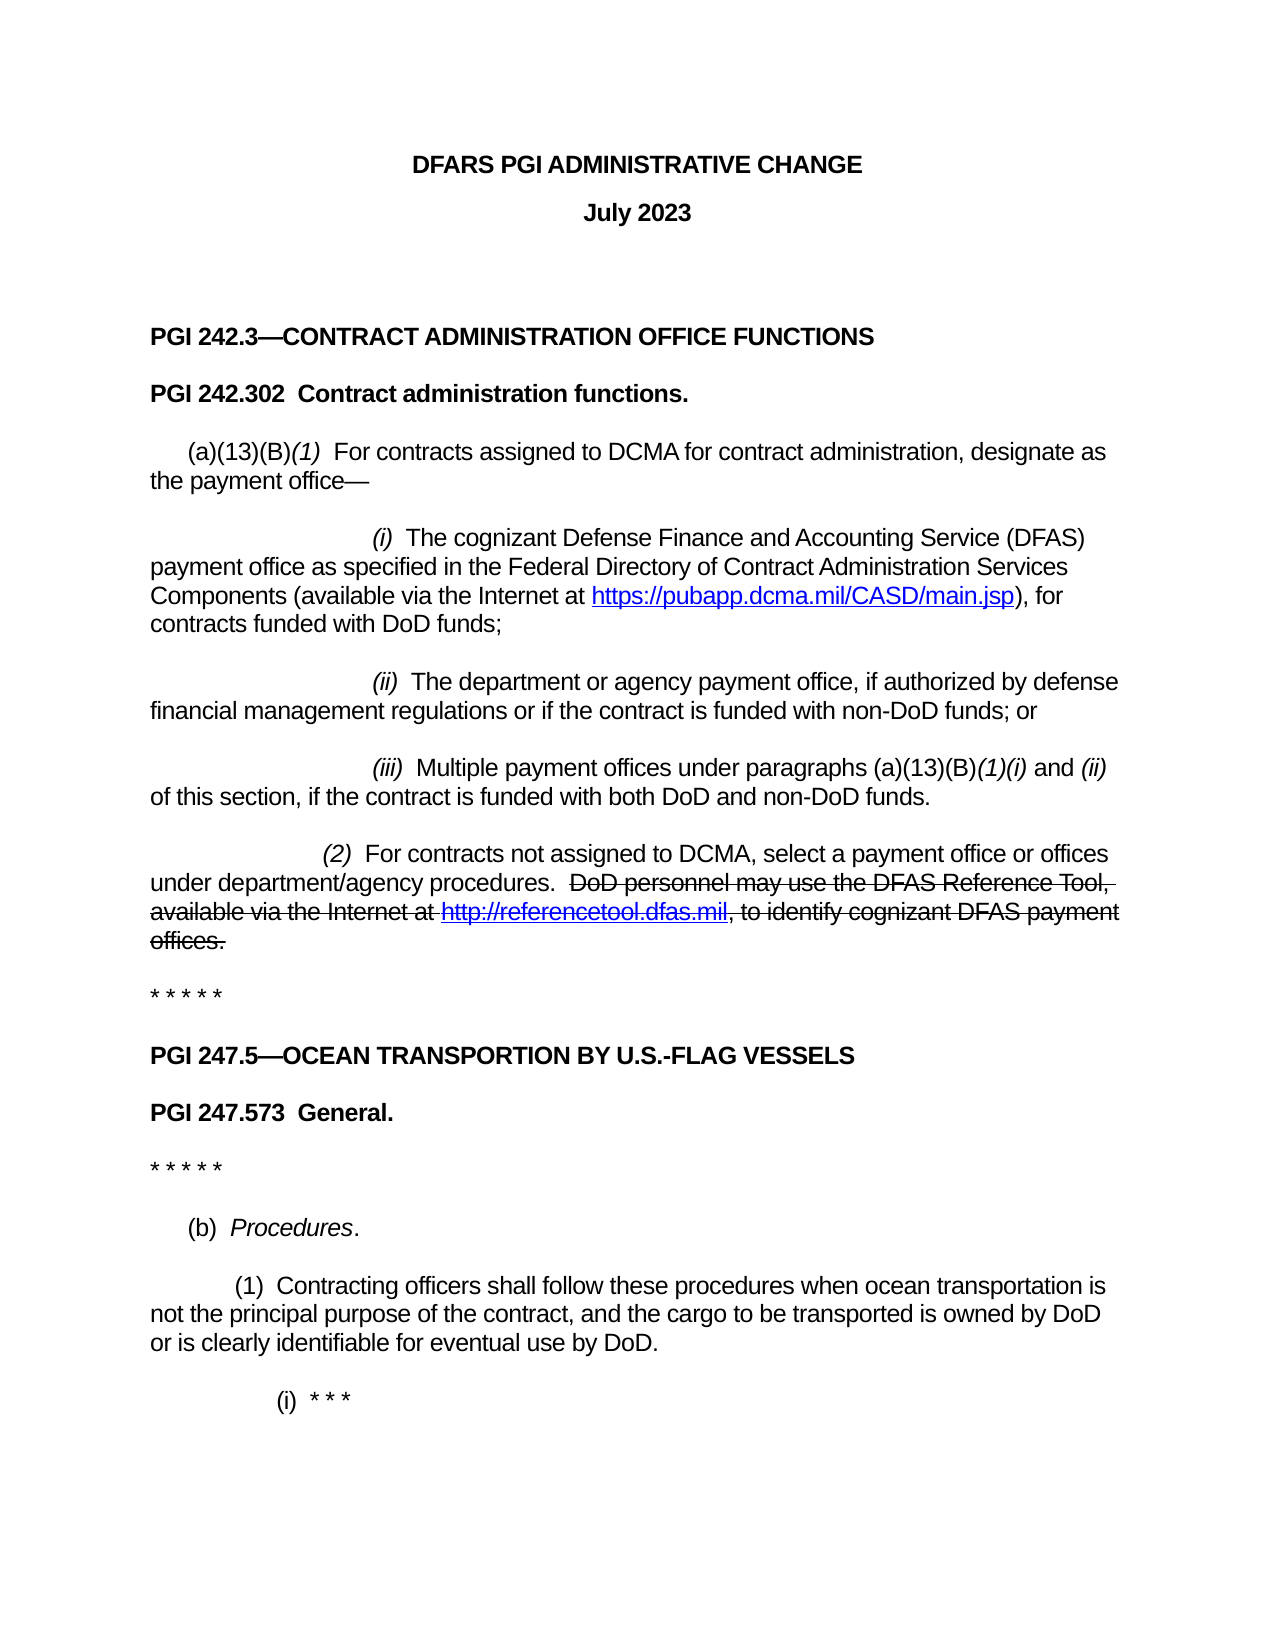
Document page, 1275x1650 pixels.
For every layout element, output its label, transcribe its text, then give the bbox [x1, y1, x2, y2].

text (i) The cognizant Defense Finance and Accounting Service (DFAS) payment office as specified in the Federal Directory of Contract Administration Services Components (available via the Internet at https://pubapp.dcma.mil/CASD/main.jsp), for contracts funded with DoD funds; [150, 523, 1125, 638]
text (1) Contracting officers shall follow these procedures when ocean transportation is not the principal purpose of the contract, and the cargo to be transported is owned by DoD or is clearly identifiable for eventual use by DoD. [150, 1271, 1125, 1357]
text (2) For contracts not assigned to DCMA, select a payment office or offices under department/agency procedures. DoD personnel may use the DFAS Reference Tool, available via the Internet at http://referencetool.dfas.mil, to identify cognizant DFAS payment offices. [150, 839, 1125, 954]
text (i) * * * [150, 1386, 1125, 1414]
text * * * * * [150, 1156, 1125, 1184]
text PGI 242.302 Contract administration functions. [150, 379, 1125, 408]
text PGI 242.3—CONTRACT ADMINISTRATION OFFICE FUNCTIONS [150, 322, 1125, 351]
text (b) Procedures. [150, 1213, 1125, 1242]
text July 2023 [150, 198, 1125, 226]
text * * * * * [150, 983, 1125, 1012]
text PGI 247.5—OCEAN TRANSPORTION BY U.S.-FLAG VESSELS [150, 1041, 1125, 1069]
text (iii) Multiple payment offices under paragraphs (a)(13)(B)(1)(i) and (ii) of this section, if the contract is funded with both DoD and non-DoD funds. [150, 753, 1125, 811]
text DFARS PGI ADMINISTRATIVE CHANGE [150, 150, 1125, 179]
text PGI 247.573 General. [150, 1098, 1125, 1127]
text (a)(13)(B)(1) For contracts assigned to DCMA for contract administration, designate as the payment office— [150, 437, 1125, 494]
text (ii) The department or agency payment office, if authorized by defense financial management regulations or if the contract is funded with non-DoD funds; or [150, 667, 1125, 724]
